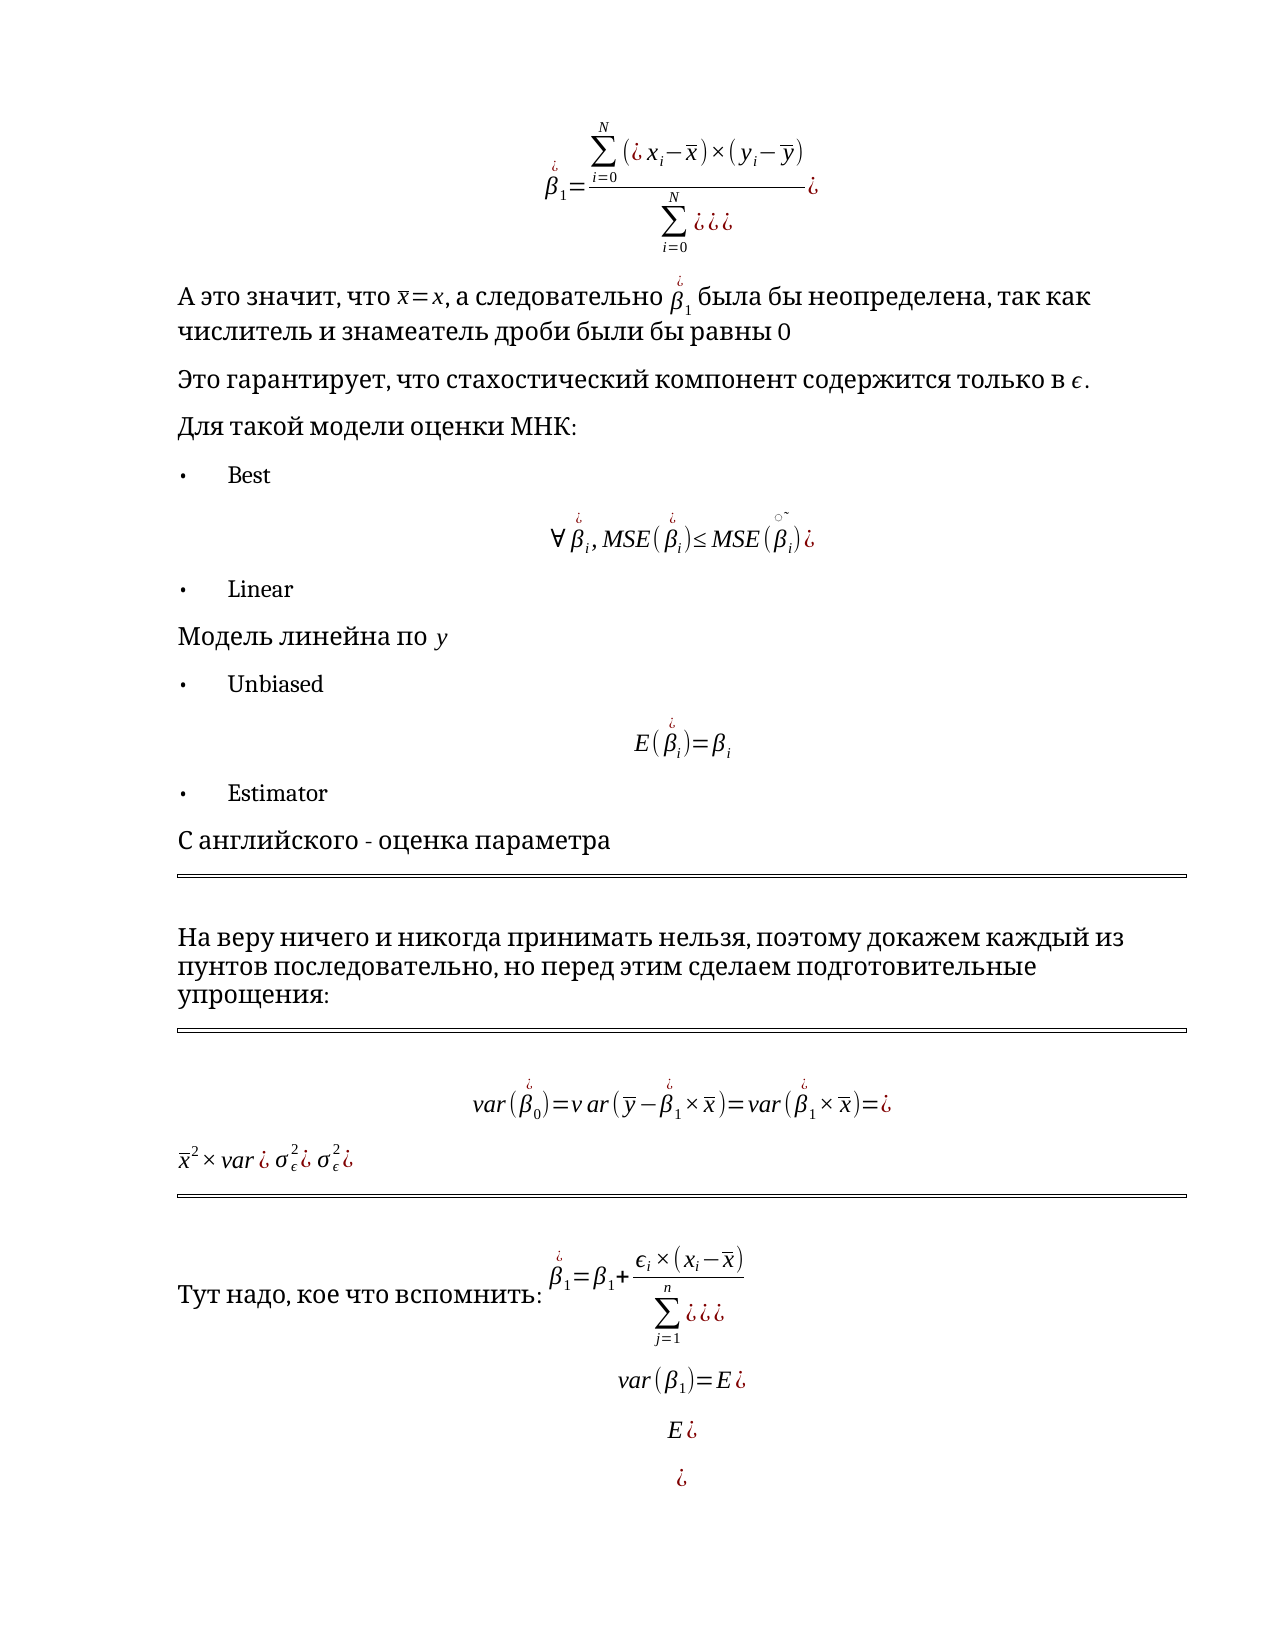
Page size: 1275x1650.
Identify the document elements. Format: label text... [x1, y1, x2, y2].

text Тут надо, кое что вспомнить: [177, 1244, 1186, 1347]
text С английского - оценка параметра [177, 827, 1186, 856]
text Это гарантирует, что стахостический компонент содержится только в . [177, 366, 1186, 394]
text А это значит, что , а следовательно была бы неопределена, так как числитель и знамеатель дроби были бы равны 0 [177, 275, 1186, 347]
text Для такой модели оценки МНК: [177, 413, 1186, 442]
text На веру ничего и никогда принимать нельзя, поэтому докажем каждый из пунтов последовательно, но перед этим сделаем подготовительные упрощения: [177, 924, 1186, 1010]
list Linear [177, 575, 1186, 604]
text Модель линейна по [177, 622, 1186, 651]
list Best [177, 461, 1186, 489]
list Unbiased [177, 670, 1186, 699]
list Estimator [177, 779, 1186, 808]
